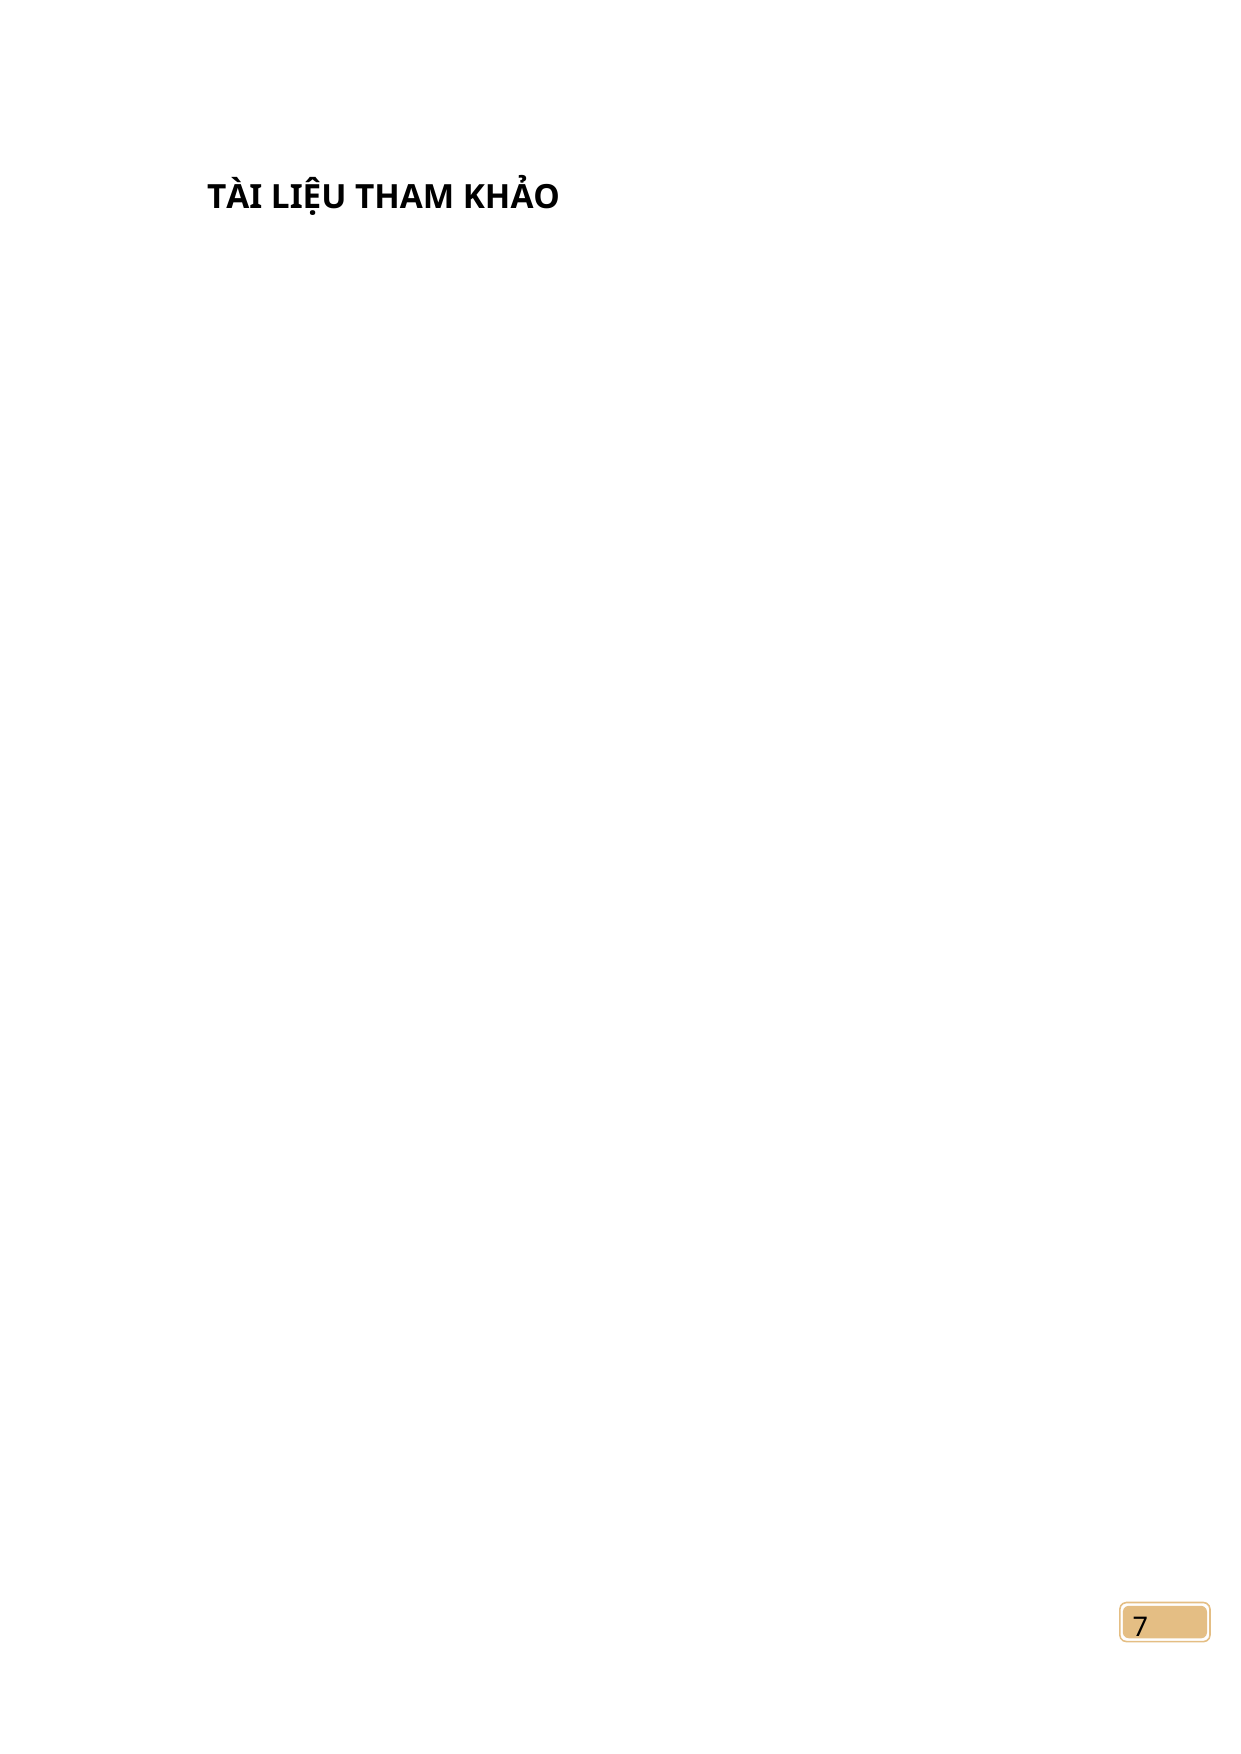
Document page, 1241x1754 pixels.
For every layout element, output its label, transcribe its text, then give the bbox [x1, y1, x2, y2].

subtitle TÀI LIỆU THAM KHẢO [207, 173, 1122, 218]
